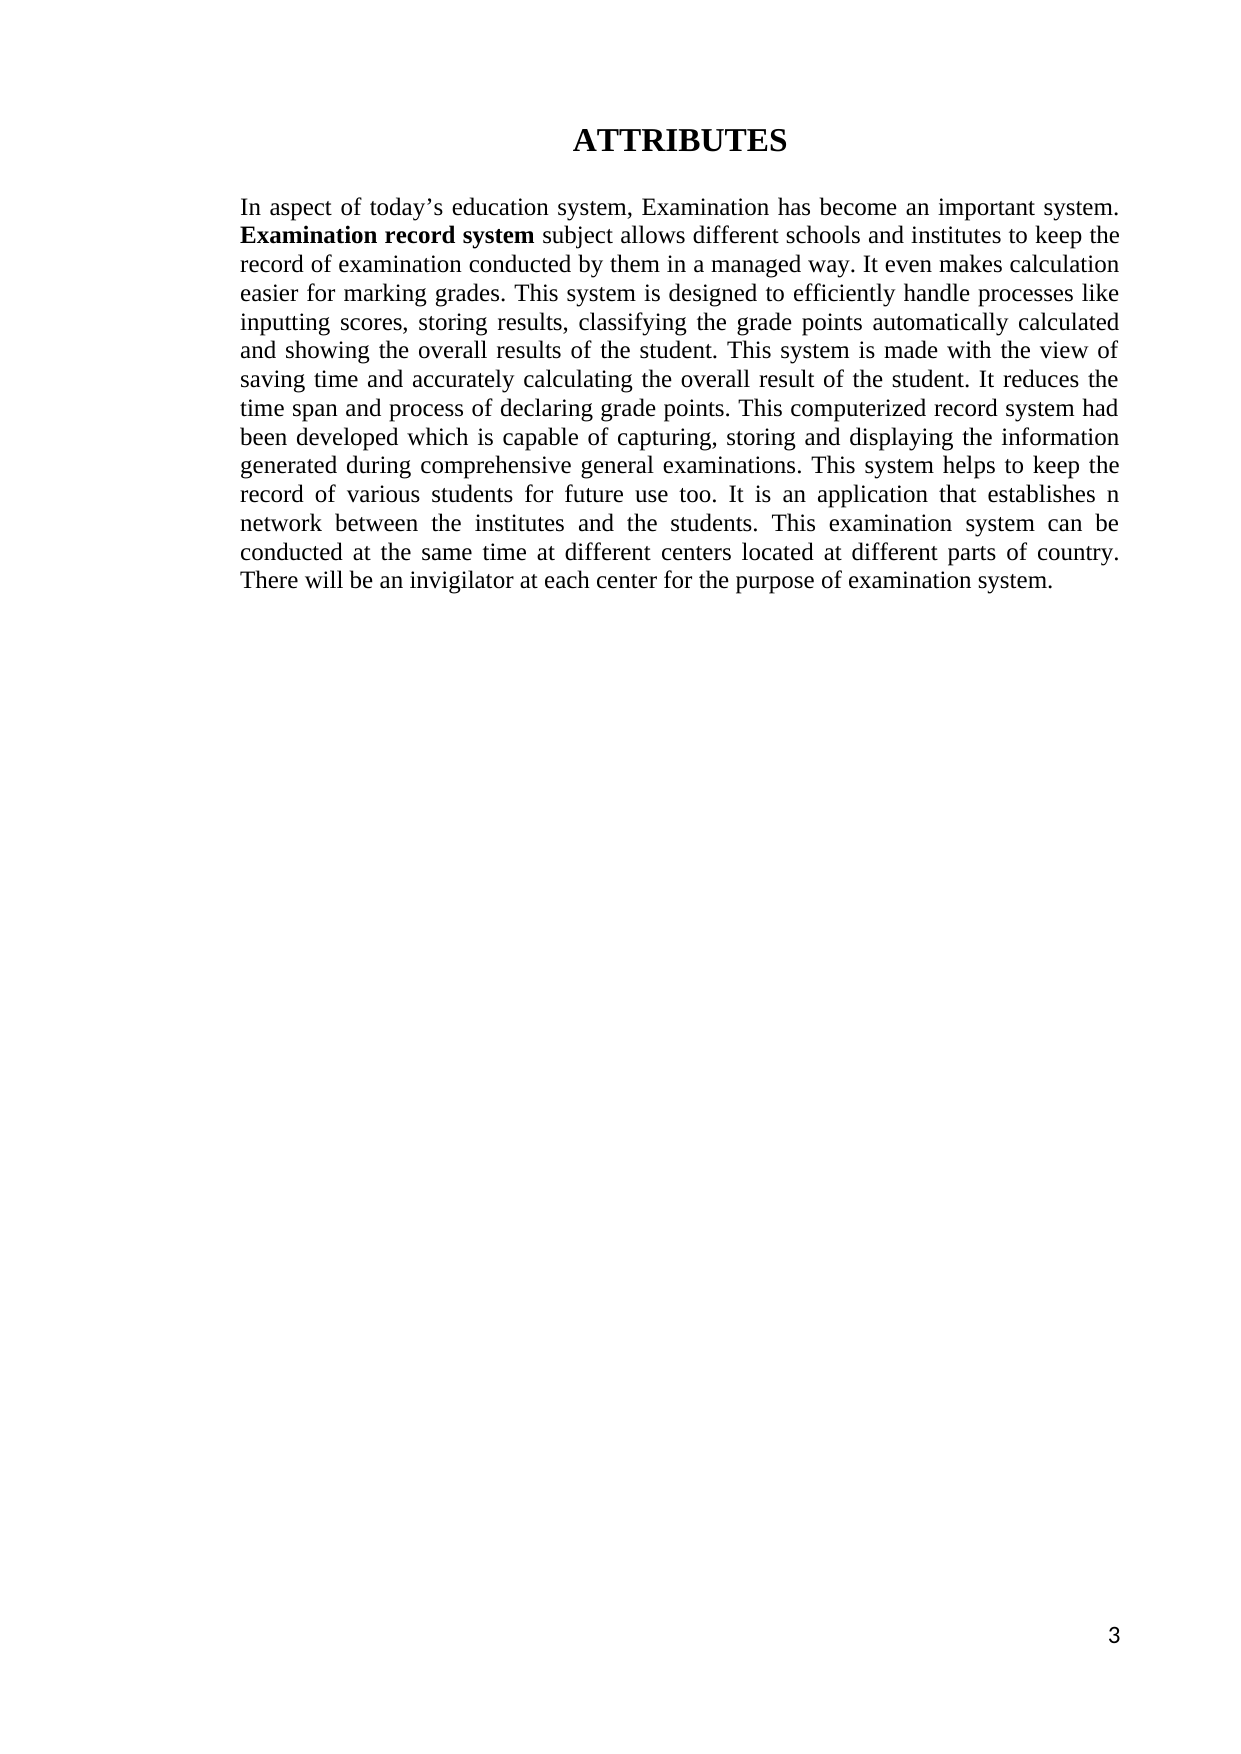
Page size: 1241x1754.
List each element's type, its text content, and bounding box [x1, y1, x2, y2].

text In aspect of today’s education system, Examination has become an important system. Examination record system subject allows different schools and institutes to keep the record of examination conducted by them in a managed way. It even makes calculation easier for marking grades. This system is designed to efficiently handle processes like inputting scores, storing results, classifying the grade points automatically calculated and showing the overall results of the student. This system is made with the view of saving time and accurately calculating the overall result of the student. It reduces the time span and process of declaring grade points. This computerized record system had been developed which is capable of capturing, storing and displaying the information generated during comprehensive general examinations. This system helps to keep the record of various students for future use too. It is an application that establishes n network between the institutes and the students. This examination system can be conducted at the same time at different centers located at different parts of country. There will be an invigilator at each center for the purpose of examination system. [240, 192, 1120, 594]
text ATTRIBUTES [240, 120, 1120, 158]
